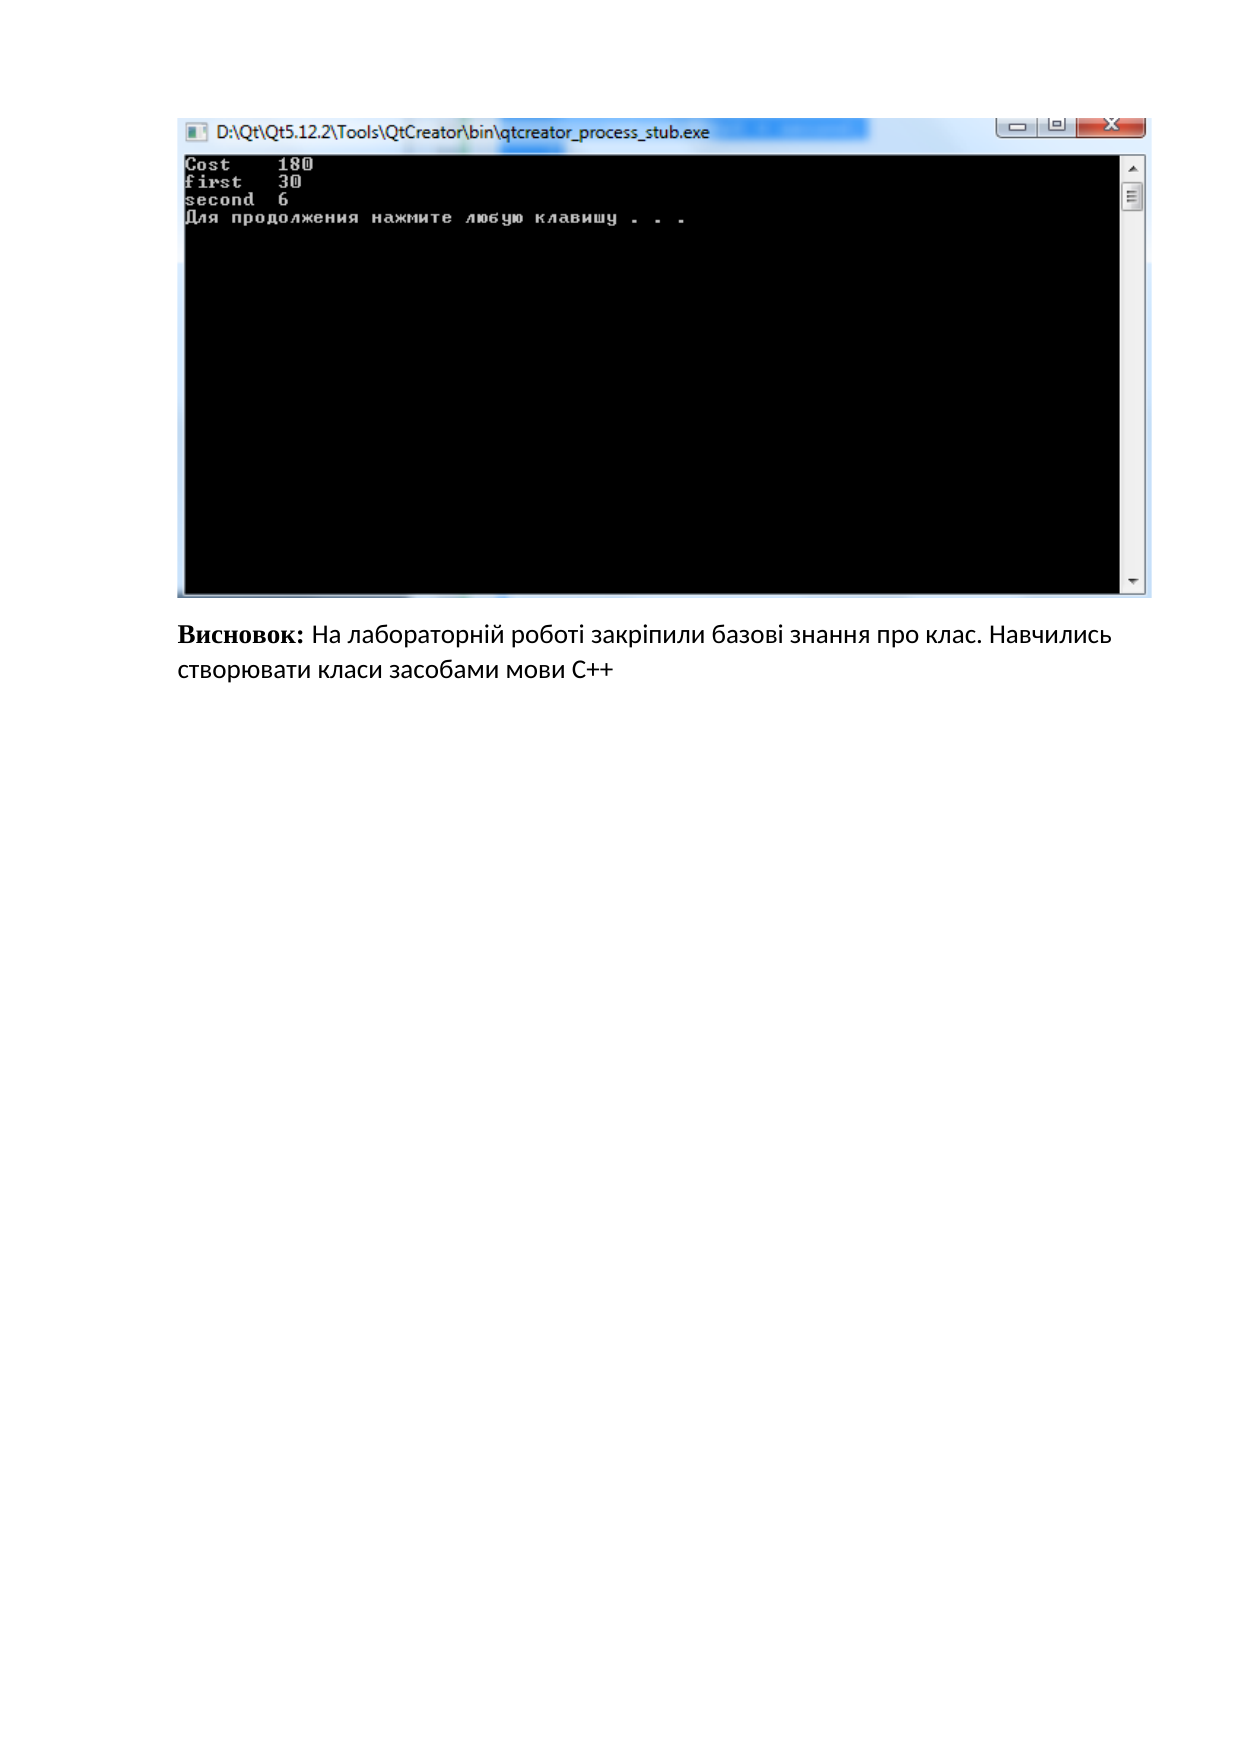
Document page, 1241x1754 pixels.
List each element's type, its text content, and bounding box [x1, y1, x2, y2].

picture [177, 118, 1152, 598]
text Висновок: На лабораторній роботі закріпили базові знання про клас. Навчились створювати класи засобами мови С++ [177, 617, 1152, 686]
